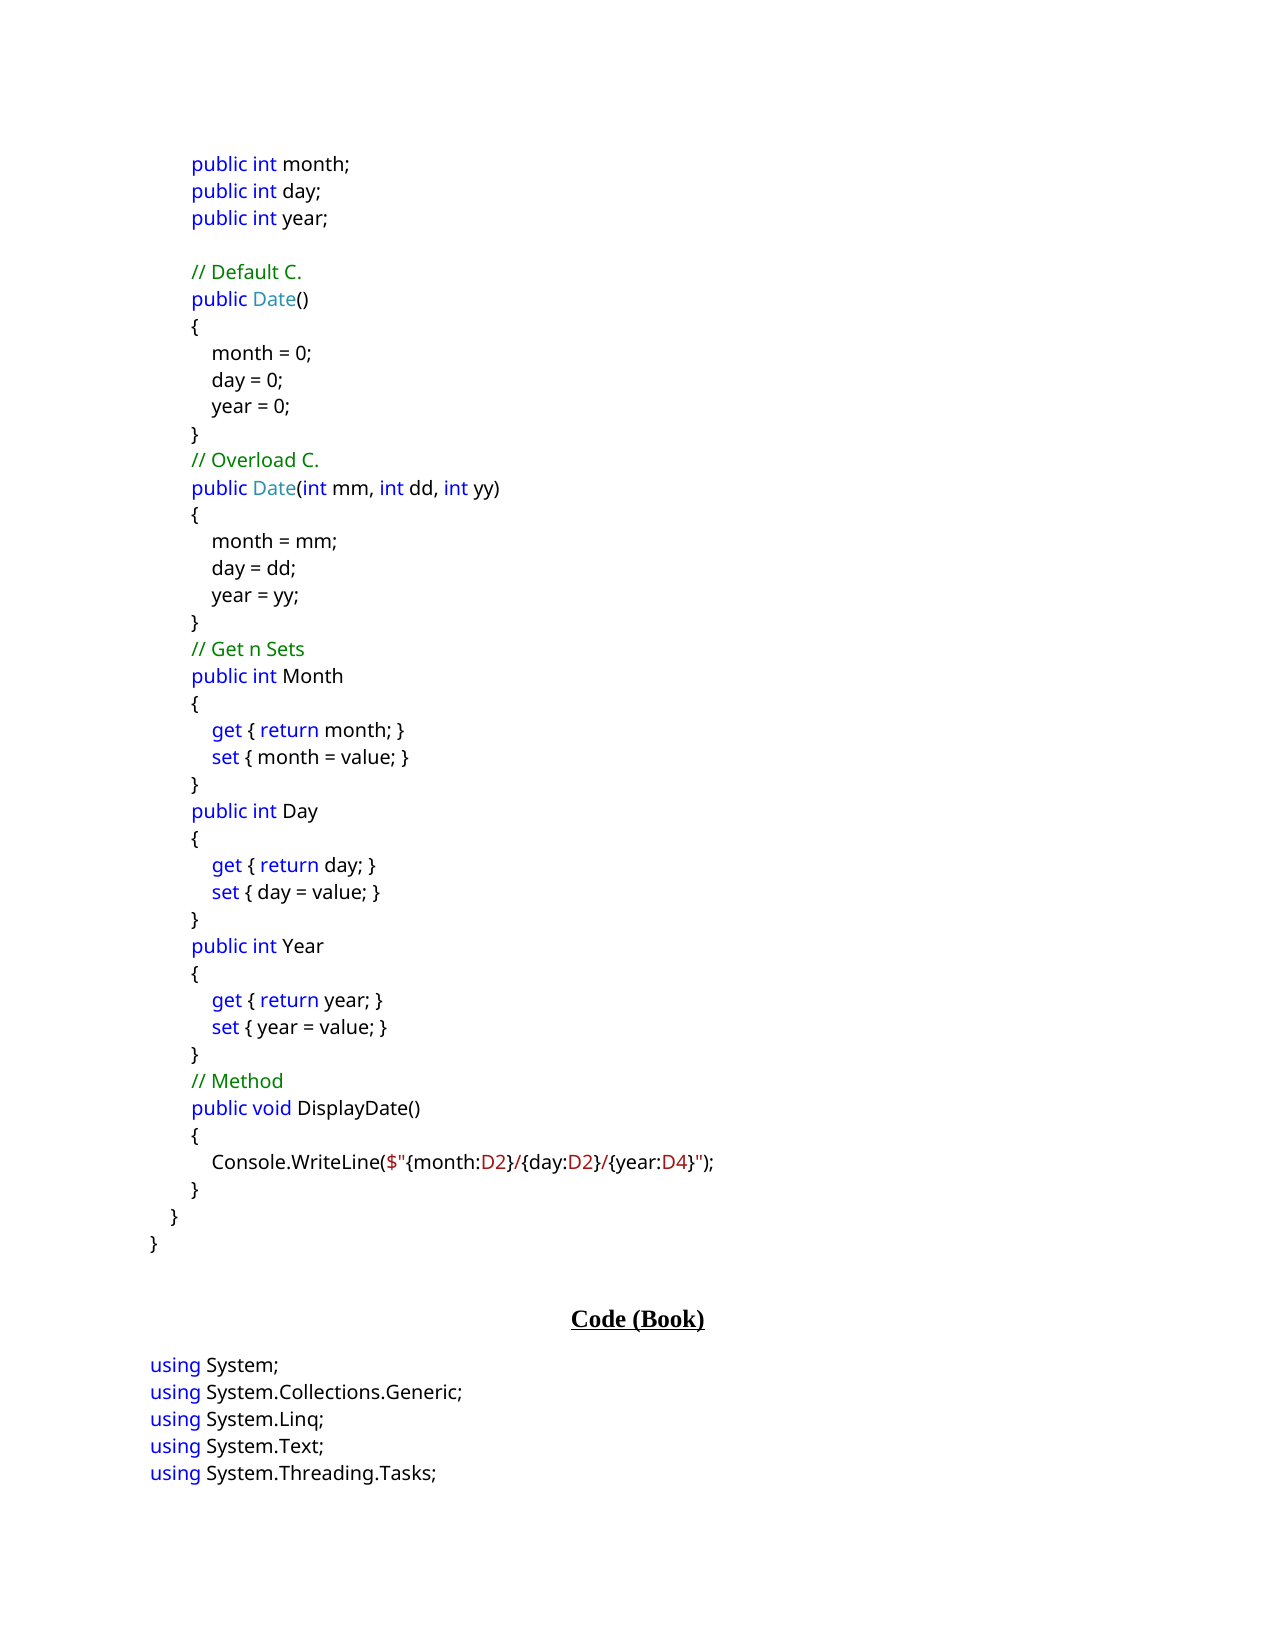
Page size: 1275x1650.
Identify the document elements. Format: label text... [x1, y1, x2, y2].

text { [150, 689, 1125, 717]
text using System.Collections.Generic; [150, 1378, 1125, 1406]
text public int Year [150, 932, 1125, 959]
text using System.Text; [150, 1432, 1125, 1459]
text set { day = value; } [150, 878, 1125, 905]
text public void DisplayDate() [150, 1094, 1125, 1121]
text public int year; [150, 204, 1125, 231]
text { [150, 312, 1125, 339]
text // Get n Sets [150, 636, 1125, 663]
text // Method [150, 1067, 1125, 1094]
text { [150, 501, 1125, 528]
text } [150, 1040, 1125, 1067]
text } [150, 1229, 1125, 1256]
text } [150, 1175, 1125, 1202]
text get { return day; } [150, 851, 1125, 878]
text day = 0; [150, 366, 1125, 393]
text public Date() [150, 285, 1125, 312]
text using System.Threading.Tasks; [150, 1459, 1125, 1486]
text using System; [150, 1352, 1125, 1378]
text get { return year; } [150, 986, 1125, 1013]
text public Date(int mm, int dd, int yy) [150, 474, 1125, 501]
text get { return month; } [150, 717, 1125, 743]
text } [150, 771, 1125, 797]
text set { month = value; } [150, 743, 1125, 771]
text { [150, 959, 1125, 986]
text } [150, 609, 1125, 636]
text month = mm; [150, 528, 1125, 555]
text Console.WriteLine($"{month:D2}/{day:D2}/{year:D4}"); [150, 1148, 1125, 1175]
text } [150, 420, 1125, 447]
text year = yy; [150, 582, 1125, 609]
text { [150, 1121, 1125, 1148]
text using System.Linq; [150, 1406, 1125, 1432]
text Code (Book) [150, 1304, 1125, 1333]
text public int month; [150, 150, 1125, 177]
text } [150, 905, 1125, 932]
text day = dd; [150, 555, 1125, 582]
text { [150, 824, 1125, 851]
text public int Day [150, 797, 1125, 824]
text public int day; [150, 177, 1125, 204]
text month = 0; [150, 339, 1125, 366]
text // Default C. [150, 258, 1125, 285]
text public int Month [150, 663, 1125, 689]
text set { year = value; } [150, 1013, 1125, 1040]
text year = 0; [150, 393, 1125, 420]
text // Overload C. [150, 447, 1125, 474]
text } [150, 1202, 1125, 1229]
